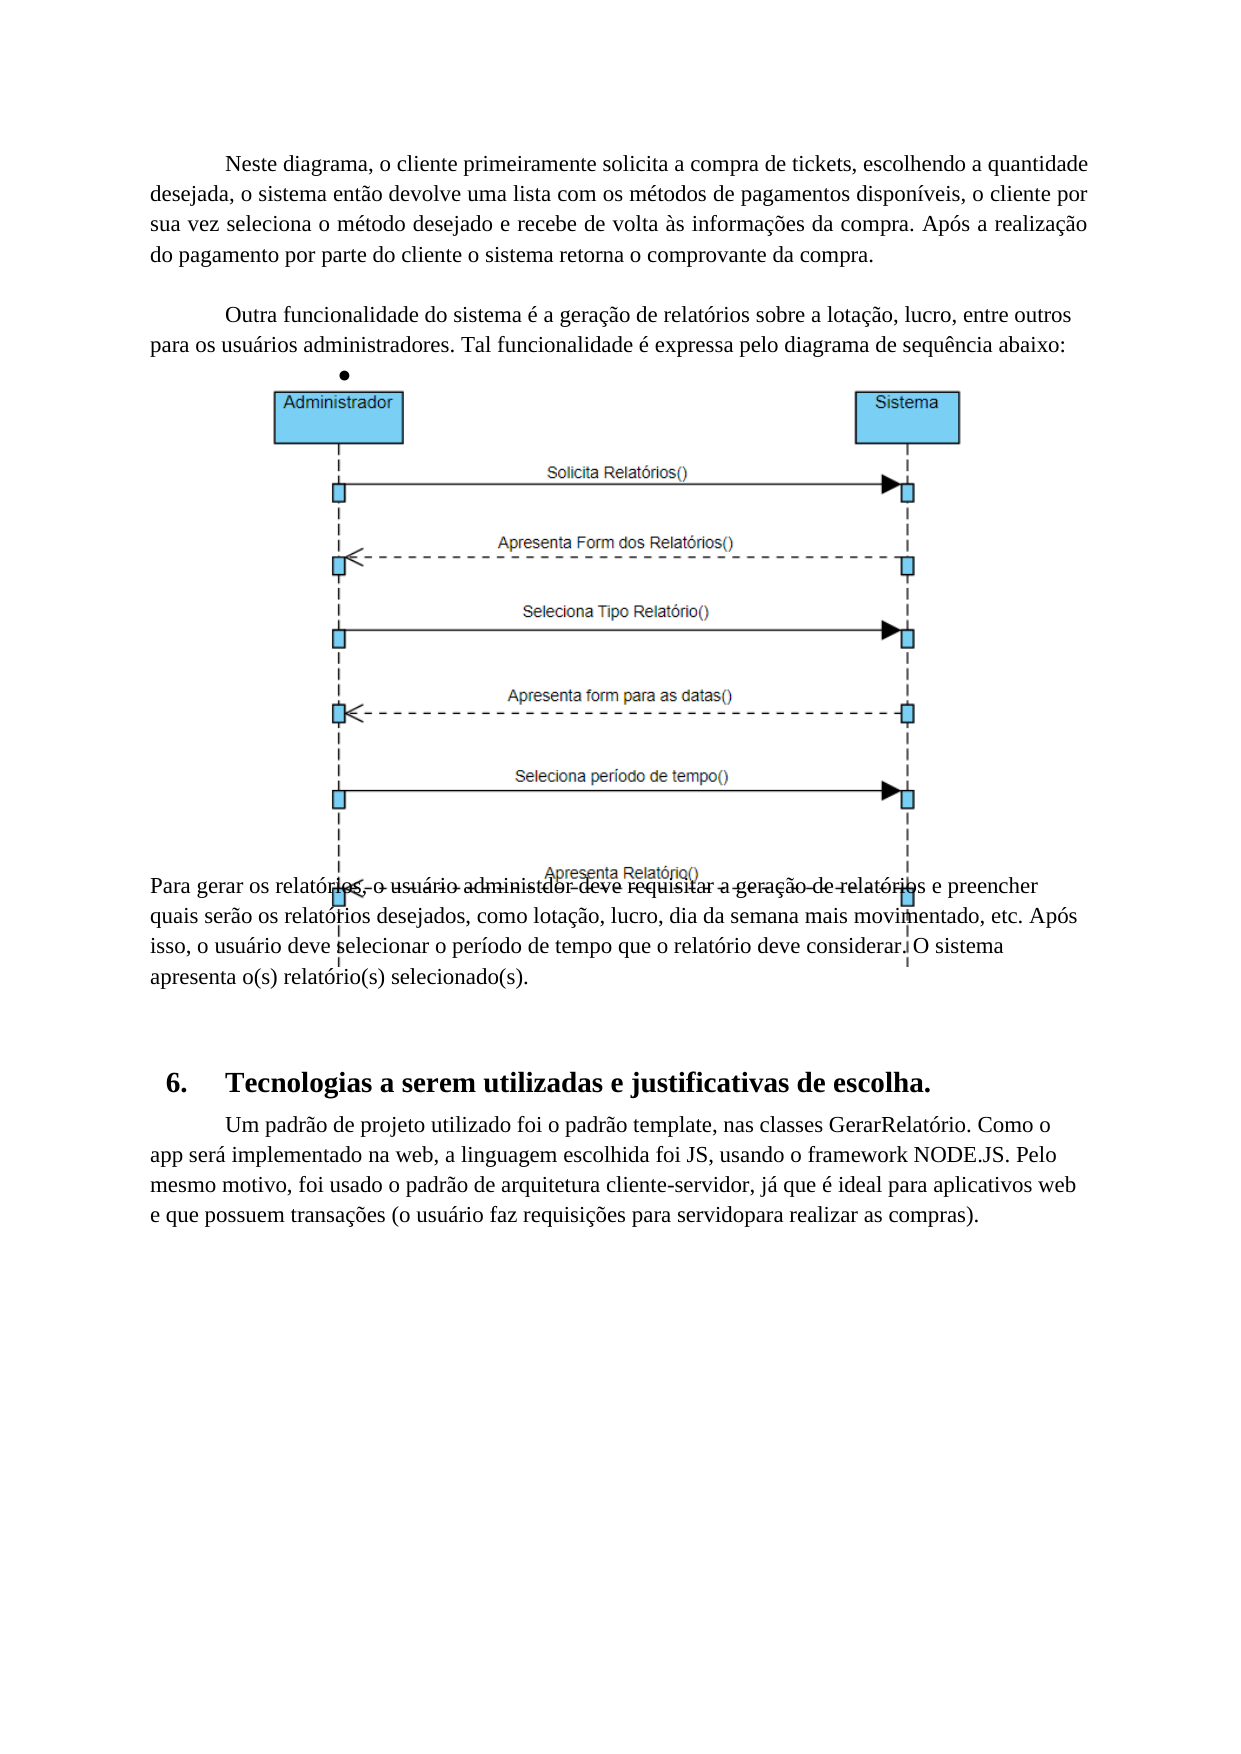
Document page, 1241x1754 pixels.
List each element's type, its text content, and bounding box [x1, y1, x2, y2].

text Para gerar os relatórios, o usuário administdor deve requisitar a geração de relatórios e preencher quais serão os relatórios desejados, como lotação, lucro, dia da semana mais movimentado, etc. Após isso, o usuário deve selecionar o período de tempo que o relatório deve considerar. O sistema apresenta o(s) relatório(s) selecionado(s). [150, 872, 1090, 989]
picture [225, 358, 1015, 872]
text Um padrão de projeto utilizado foi o padrão template, nas classes GerarRelatório. Como o app será implementado na web, a linguagem escolhida foi JS, usando o framework NODE.JS. Pelo mesmo motivo, foi usado o padrão de arquitetura cliente-servidor, já que é ideal para aplicativos web e que possuem transações (o usuário faz requisições para servidopara realizar as compras). [150, 1111, 1090, 1228]
subtitle Tecnologias a serem utilizadas e justificativas de escolha. [187, 1065, 1090, 1098]
text Outra funcionalidade do sistema é a geração de relatórios sobre a lotação, lucro, entre outros para os usuários administradores. Tal funcionalidade é expressa pelo diagrama de sequência abaixo: [150, 301, 1090, 358]
text Neste diagrama, o cliente primeiramente solicita a compra de tickets, escolhendo a quantidade desejada, o sistema então devolve uma lista com os métodos de pagamentos disponíveis, o cliente por sua vez seleciona o método desejado e recebe de volta às informações da compra. Após a realização do pagamento por parte do cliente o sistema retorna o comprovante da compra. [150, 150, 1090, 267]
